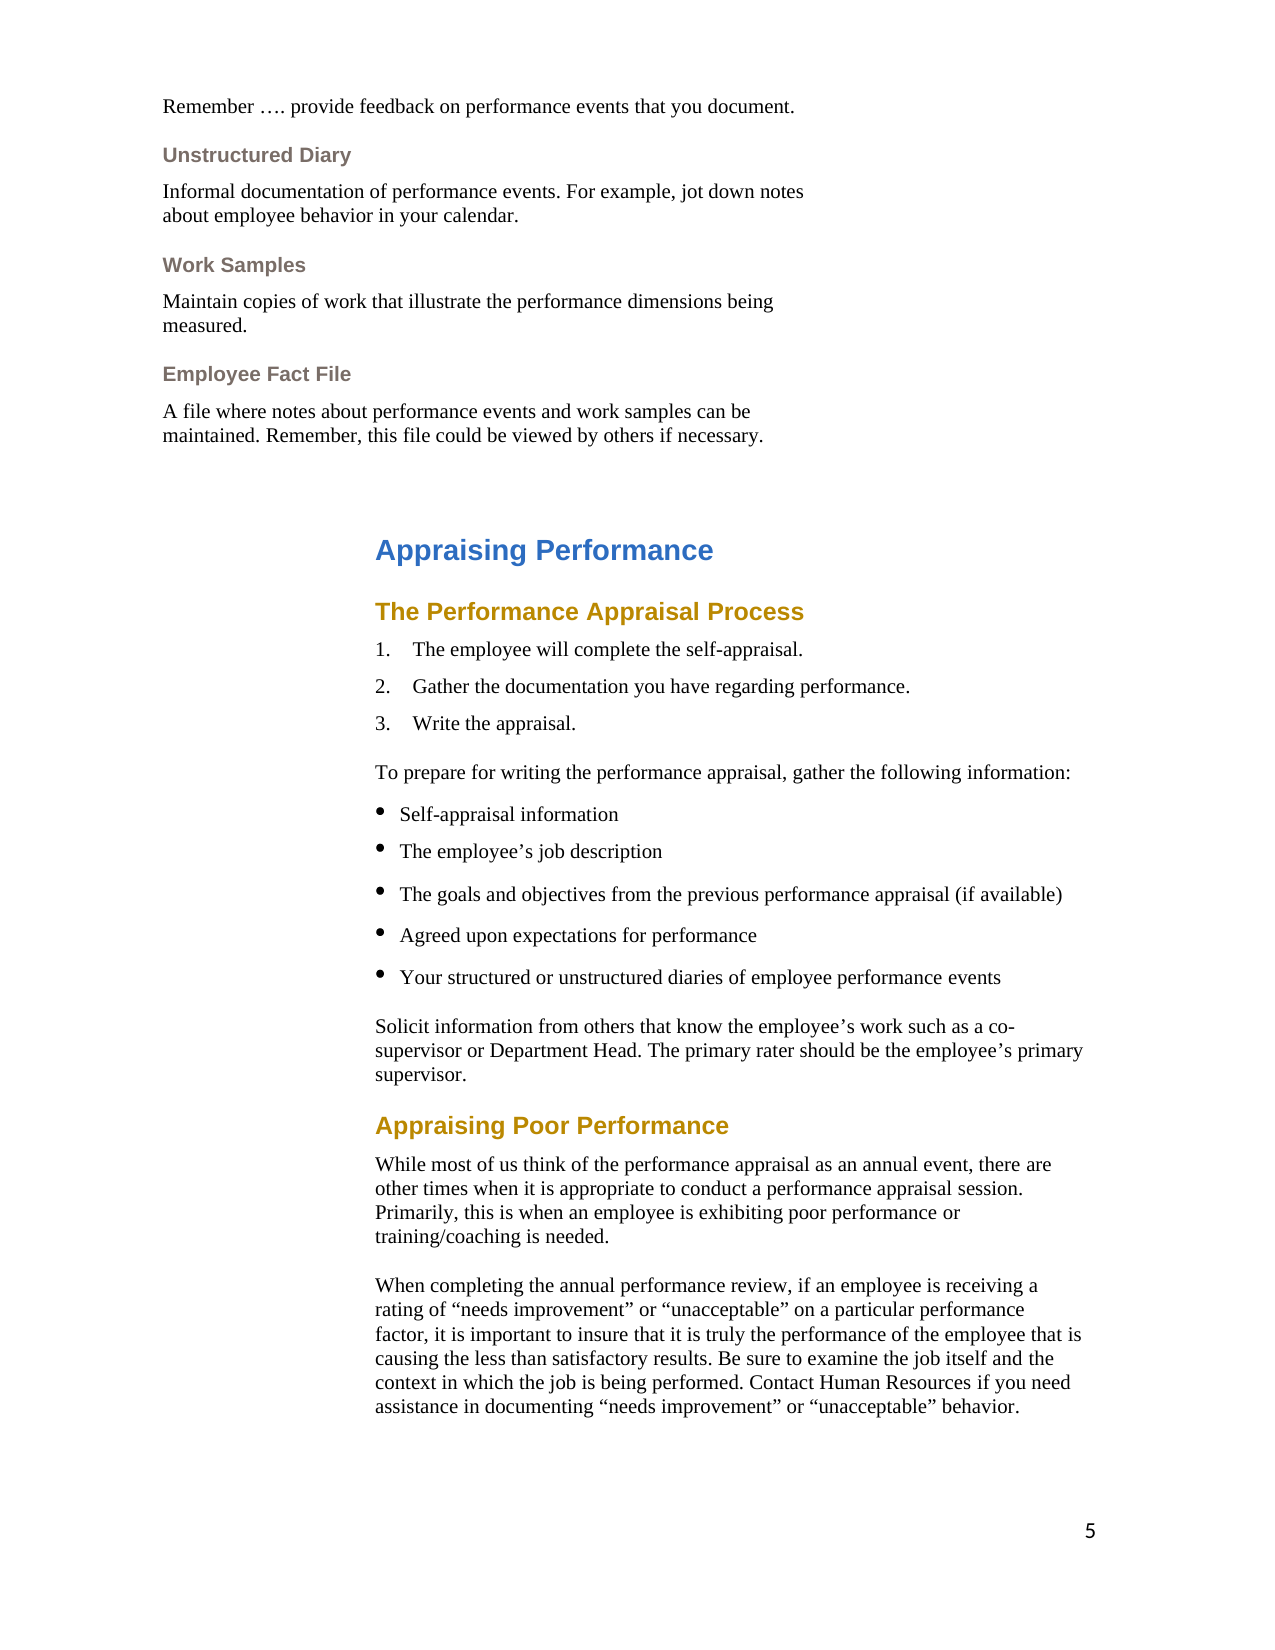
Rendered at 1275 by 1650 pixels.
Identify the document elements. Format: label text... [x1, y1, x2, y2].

subtitle Appraising Poor Performance [375, 1111, 1077, 1140]
subtitle Appraising Performance [375, 533, 1077, 567]
subtitle Work Samples [162, 253, 811, 277]
text When completing the annual performance review, if an employee is receiving a rating of “needs improvement” or “unacceptable” on a particular performance factor, it is important to insure that it is truly the performance of the employee that is causing the less than satisfactory results. Be sure to examine the job itself and the context in which the job is being performed. Contact Human Resources if you need assistance in documenting “needs improvement” or “unacceptable” behavior. [375, 1273, 1083, 1418]
text Your structured or unstructured diaries of employee performance events [375, 959, 1077, 989]
picture [375, 832, 394, 859]
text While most of us think of the performance appraisal as an annual event, there are other times when it is appropriate to conduct a performance appraisal session. [375, 1152, 1077, 1200]
picture [375, 917, 394, 943]
text Primarily, this is when an employee is exhibiting poor performance or training/coaching is needed. [375, 1200, 1077, 1248]
text Remember …. provide feedback on performance events that you document. [162, 94, 811, 118]
subtitle Employee Fact File [162, 362, 811, 386]
subtitle The Performance Appraisal Process [375, 596, 1077, 625]
list Gather the documentation you have regarding performance. [375, 674, 1077, 698]
text A file where notes about performance events and work samples can be maintained. Remember, this file could be viewed by others if necessary. [162, 399, 811, 447]
text Solicit information from others that know the employee’s work such as a co- supervisor or Department Head. The primary rater should be the employee’s primary supervisor. [375, 1014, 1083, 1086]
text Maintain copies of work that illustrate the performance dimensions being measured. [162, 289, 811, 337]
text The employee’s job description [375, 839, 1077, 863]
picture [375, 875, 394, 902]
subtitle Unstructured Diary [162, 143, 811, 167]
text The goals and objectives from the previous performance appraisal (if available) Agreed upon expectations for performance [375, 876, 1077, 947]
text To prepare for writing the performance appraisal, gather the following information: Self-appraisal information [375, 760, 1077, 826]
list Write the appraisal. [375, 711, 1077, 734]
text Informal documentation of performance events. For example, jot down notes about employee behavior in your calendar. [162, 179, 811, 227]
list The employee will complete the self-appraisal. [375, 637, 1077, 661]
picture [375, 958, 394, 985]
picture [375, 796, 394, 822]
